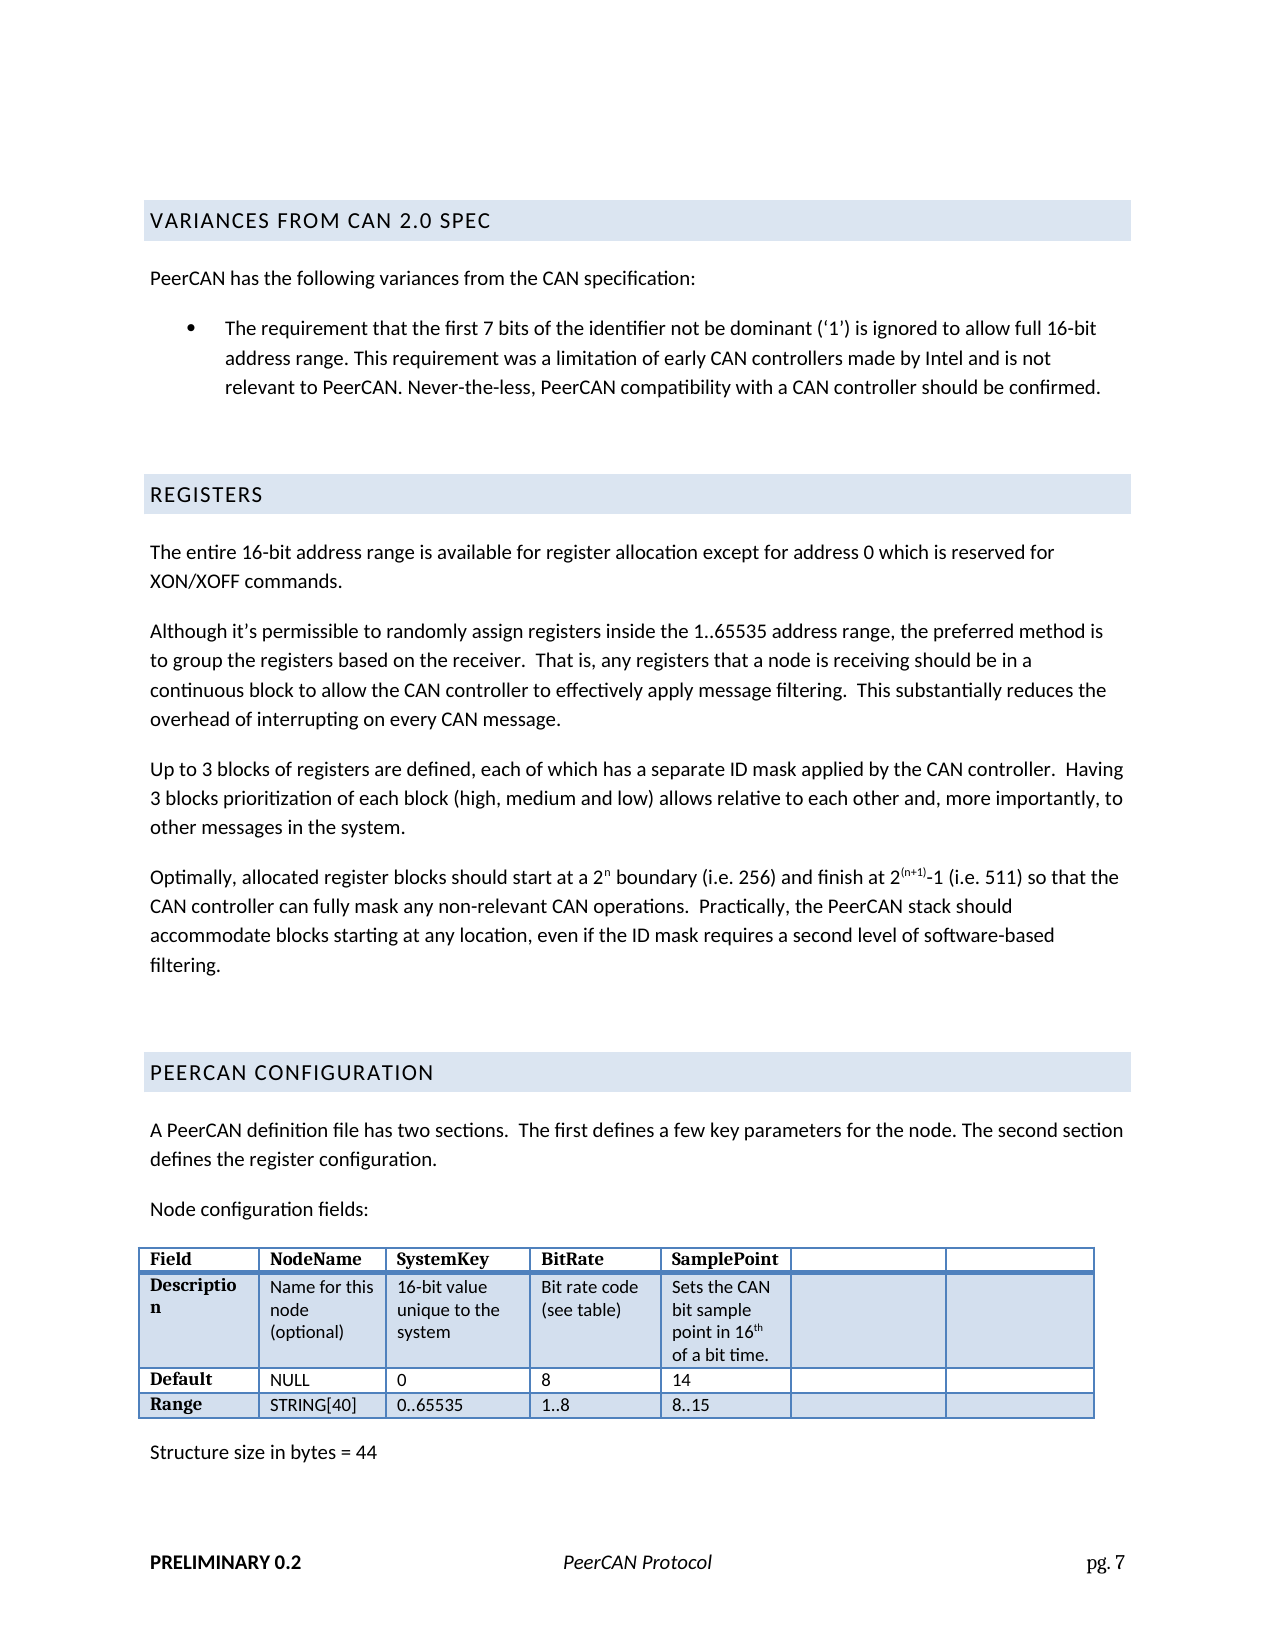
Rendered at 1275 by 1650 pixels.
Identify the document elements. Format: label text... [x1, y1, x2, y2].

table_cell 8..15 [662, 1394, 790, 1417]
text Structure size in bytes = 44 [150, 1439, 1125, 1465]
table_cell 0 [387, 1369, 529, 1392]
table_cell 14 [662, 1369, 790, 1392]
table_cell 1..8 [531, 1394, 660, 1417]
table_cell 16-bit value unique to the system [387, 1275, 529, 1367]
table_cell Bit rate code (see table) [531, 1275, 660, 1367]
table_header SamplePoint [662, 1249, 790, 1270]
table_cell [947, 1369, 1093, 1392]
table_cell 8 [531, 1369, 660, 1392]
table_cell [792, 1275, 945, 1367]
text Node configuration fields: [150, 1197, 1125, 1222]
table_cell [792, 1394, 945, 1417]
subtitle VARIANCES FROM CAN 2.0 SPEC [150, 206, 1125, 234]
text Although it’s permissible to randomly assign registers inside the 1..65535 address range, the preferred method is to group the registers based on the receiver. That is, any registers that a node is receiving should be in a continuous block to allow the CAN controller to effectively apply message filtering. This substantially reduces the overhead of interrupting on every CAN message. [150, 618, 1125, 731]
text A PeerCAN definition file has two sections. The first defines a few key parameters for the node. The second section defines the register configuration. [150, 1117, 1125, 1172]
table_cell [792, 1369, 945, 1392]
table_cell Default [140, 1369, 258, 1392]
text PeerCAN has the following variances from the CAN specification: [150, 266, 1125, 291]
table_header [947, 1249, 1093, 1270]
subtitle PEERCAN CONFIGURATION [150, 1058, 1125, 1086]
table_cell Range [140, 1394, 258, 1417]
list The requirement that the first 7 bits of the identifier not be dominant (‘1’) is ignored to allow full 16-bit address range. This requirement was a limitation of early CAN controllers made by Intel and is not relevant to PeerCAN. Never-the-less, PeerCAN compatibility with a CAN controller should be confirmed. [187, 316, 1125, 399]
table_header NodeName [260, 1249, 385, 1270]
table_cell Sets the CAN bit sample point in 16th of a bit time. [662, 1275, 790, 1367]
table_cell Name for this node (optional) [260, 1275, 385, 1367]
table_cell Description [140, 1275, 258, 1367]
text Up to 3 blocks of registers are defined, each of which has a separate ID mask applied by the CAN controller. Having 3 blocks prioritization of each block (high, medium and low) allows relative to each other and, more importantly, to other messages in the system. [150, 756, 1125, 840]
table_cell NULL [260, 1369, 385, 1392]
table_header SystemKey [387, 1249, 529, 1270]
table_cell [947, 1275, 1093, 1367]
table_cell 0..65535 [387, 1394, 529, 1417]
table_cell STRING[40] [260, 1394, 385, 1417]
subtitle REGISTERS [150, 480, 1125, 508]
table_header [792, 1249, 945, 1270]
table_header BitRate [531, 1249, 660, 1270]
table_header Field [140, 1249, 258, 1270]
table_cell [947, 1394, 1093, 1417]
text The entire 16-bit address range is available for register allocation except for address 0 which is reserved for XON/XOFF commands. [150, 539, 1125, 594]
text Optimally, allocated register blocks should start at a 2n boundary (i.e. 256) and finish at 2(n+1)-1 (i.e. 511) so that the CAN controller can fully mask any non-relevant CAN operations. Practically, the PeerCAN stack should accommodate blocks starting at any location, even if the ID mask requires a second level of software-based filtering. [150, 864, 1125, 977]
